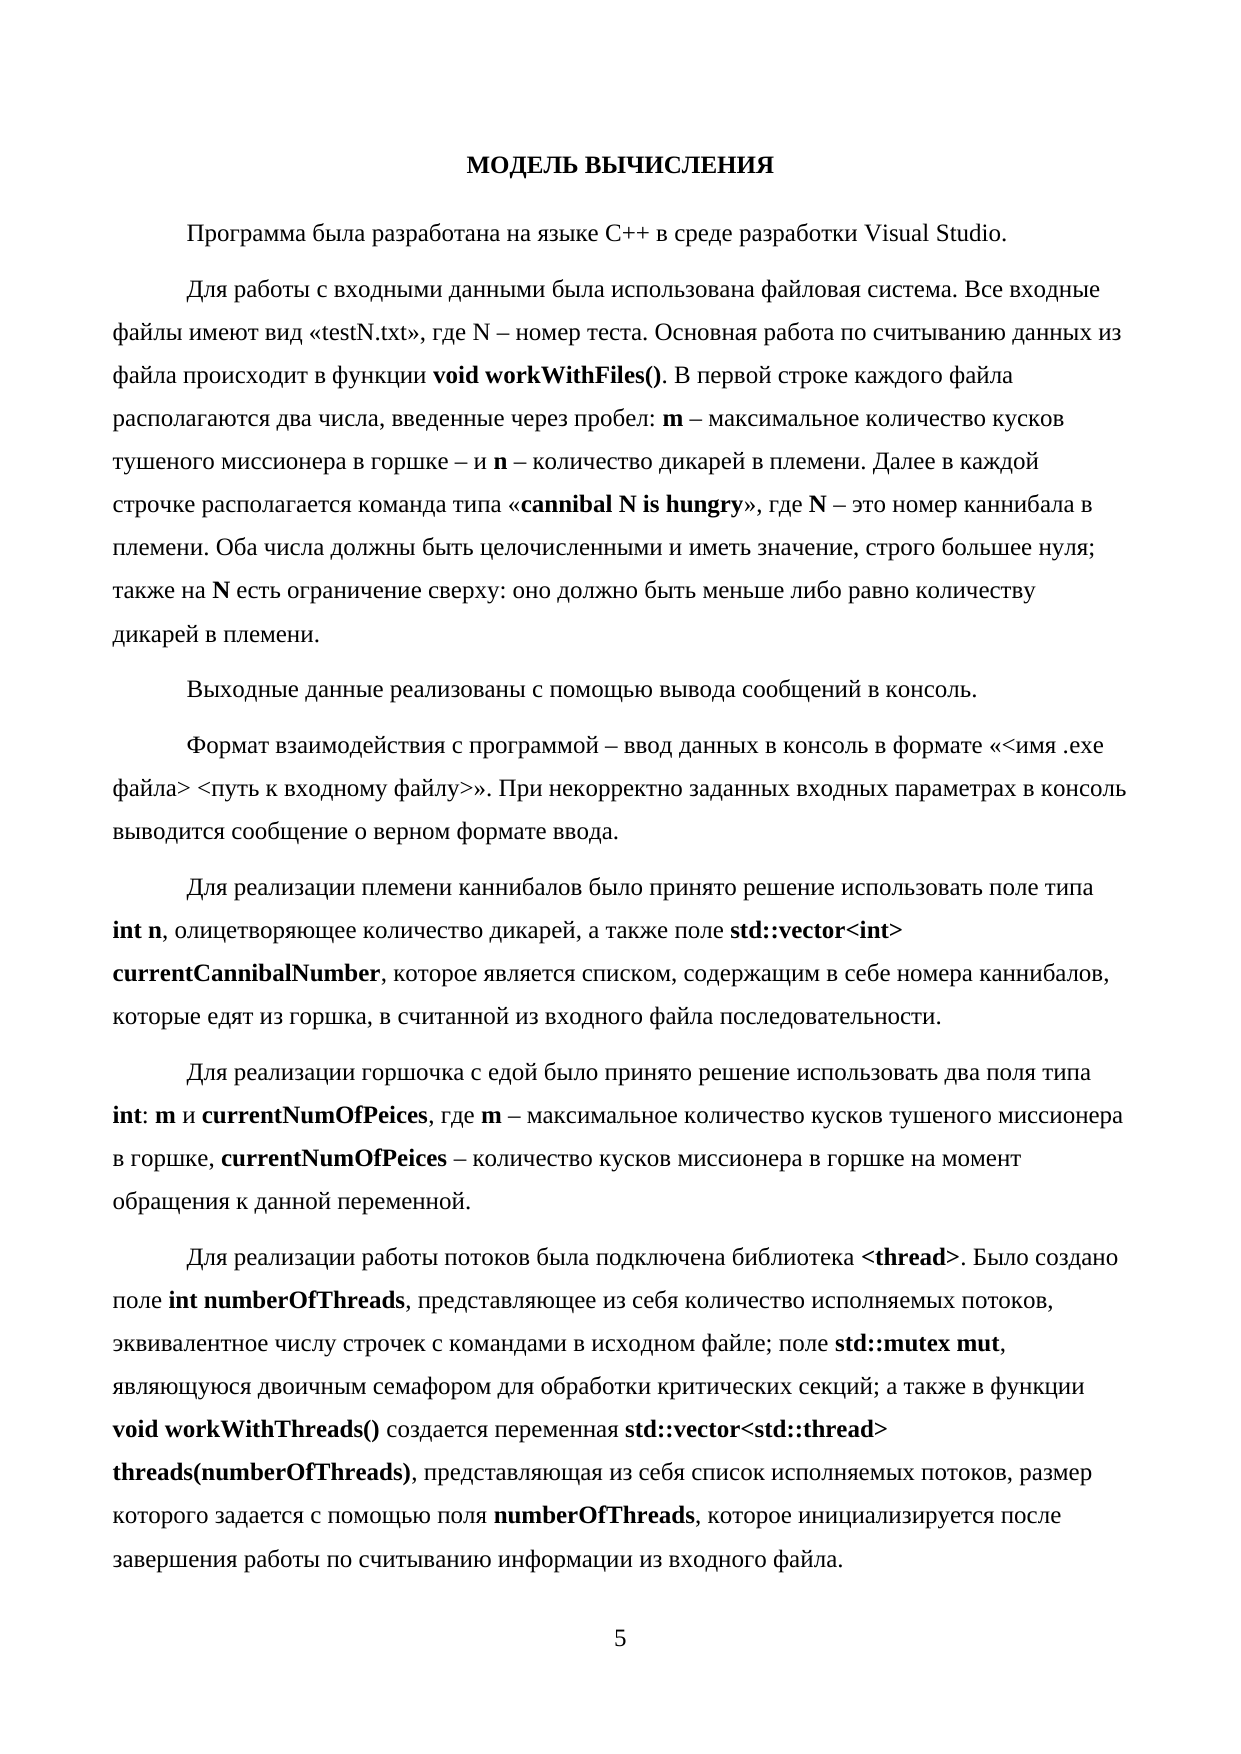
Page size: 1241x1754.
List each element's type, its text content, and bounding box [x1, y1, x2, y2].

text Для реализации работы потоков была подключена библиотека <thread>. Было создано поле int numberOfThreads, представляющее из себя количество исполняемых потоков, эквивалентное числу строчек с командами в исходном файле; поле std::mutex mut, являющуюся двоичным семафором для обработки критических секций; а также в функции void workWithThreads() создается переменная std::vector<std::thread> threads(numberOfThreads), представляющая из себя список исполняемых потоков, размер которого задается с помощью поля numberOfThreads, которое инициализируется после завершения работы по считыванию информации из входного файла. [112, 1242, 1128, 1572]
text Формат взаимодействия с программой – ввод данных в консоль в формате «<имя .exe файла> <путь к входному файлу>». При некорректно заданных входных параметрах в консоль выводится сообщение о верном формате ввода. [112, 730, 1128, 845]
text Для реализации племени каннибалов было принято решение использовать поле типа int n, олицетворяющее количество дикарей, а также поле std::vector<int> currentCannibalNumber, которое является списком, содержащим в себе номера каннибалов, которые едят из горшка, в считанной из входного файла последовательности. [112, 872, 1128, 1030]
text МОДЕЛЬ ВЫЧИСЛЕНИЯ [112, 150, 1128, 179]
text Для реализации горшочка с едой было принято решение использовать два поля типа int: m и currentNumOfPeices, где m – максимальное количество кусков тушеного миссионера в горшке, currentNumOfPeices – количество кусков миссионера в горшке на момент обращения к данной переменной. [112, 1057, 1128, 1215]
text Для работы с входными данными была использована файловая система. Все входные файлы имеют вид «testN.txt», где N – номер теста. Основная работа по считыванию данных из файла происходит в функции void workWithFiles(). В первой строке каждого файла располагаются два числа, введенные через пробел: m – максимальное количество кусков тушеного миссионера в горшке – и n – количество дикарей в племени. Далее в каждой строчке располагается команда типа «cannibal N is hungry», где N – это номер каннибала в племени. Оба числа должны быть целочисленными и иметь значение, строго большее нуля; также на N есть ограничение сверху: оно должно быть меньше либо равно количеству дикарей в племени. [112, 274, 1128, 647]
text Выходные данные реализованы с помощью вывода сообщений в консоль. [112, 674, 1128, 703]
text Программа была разработана на языке C++ в среде разработки Visual Studio. [112, 218, 1128, 247]
